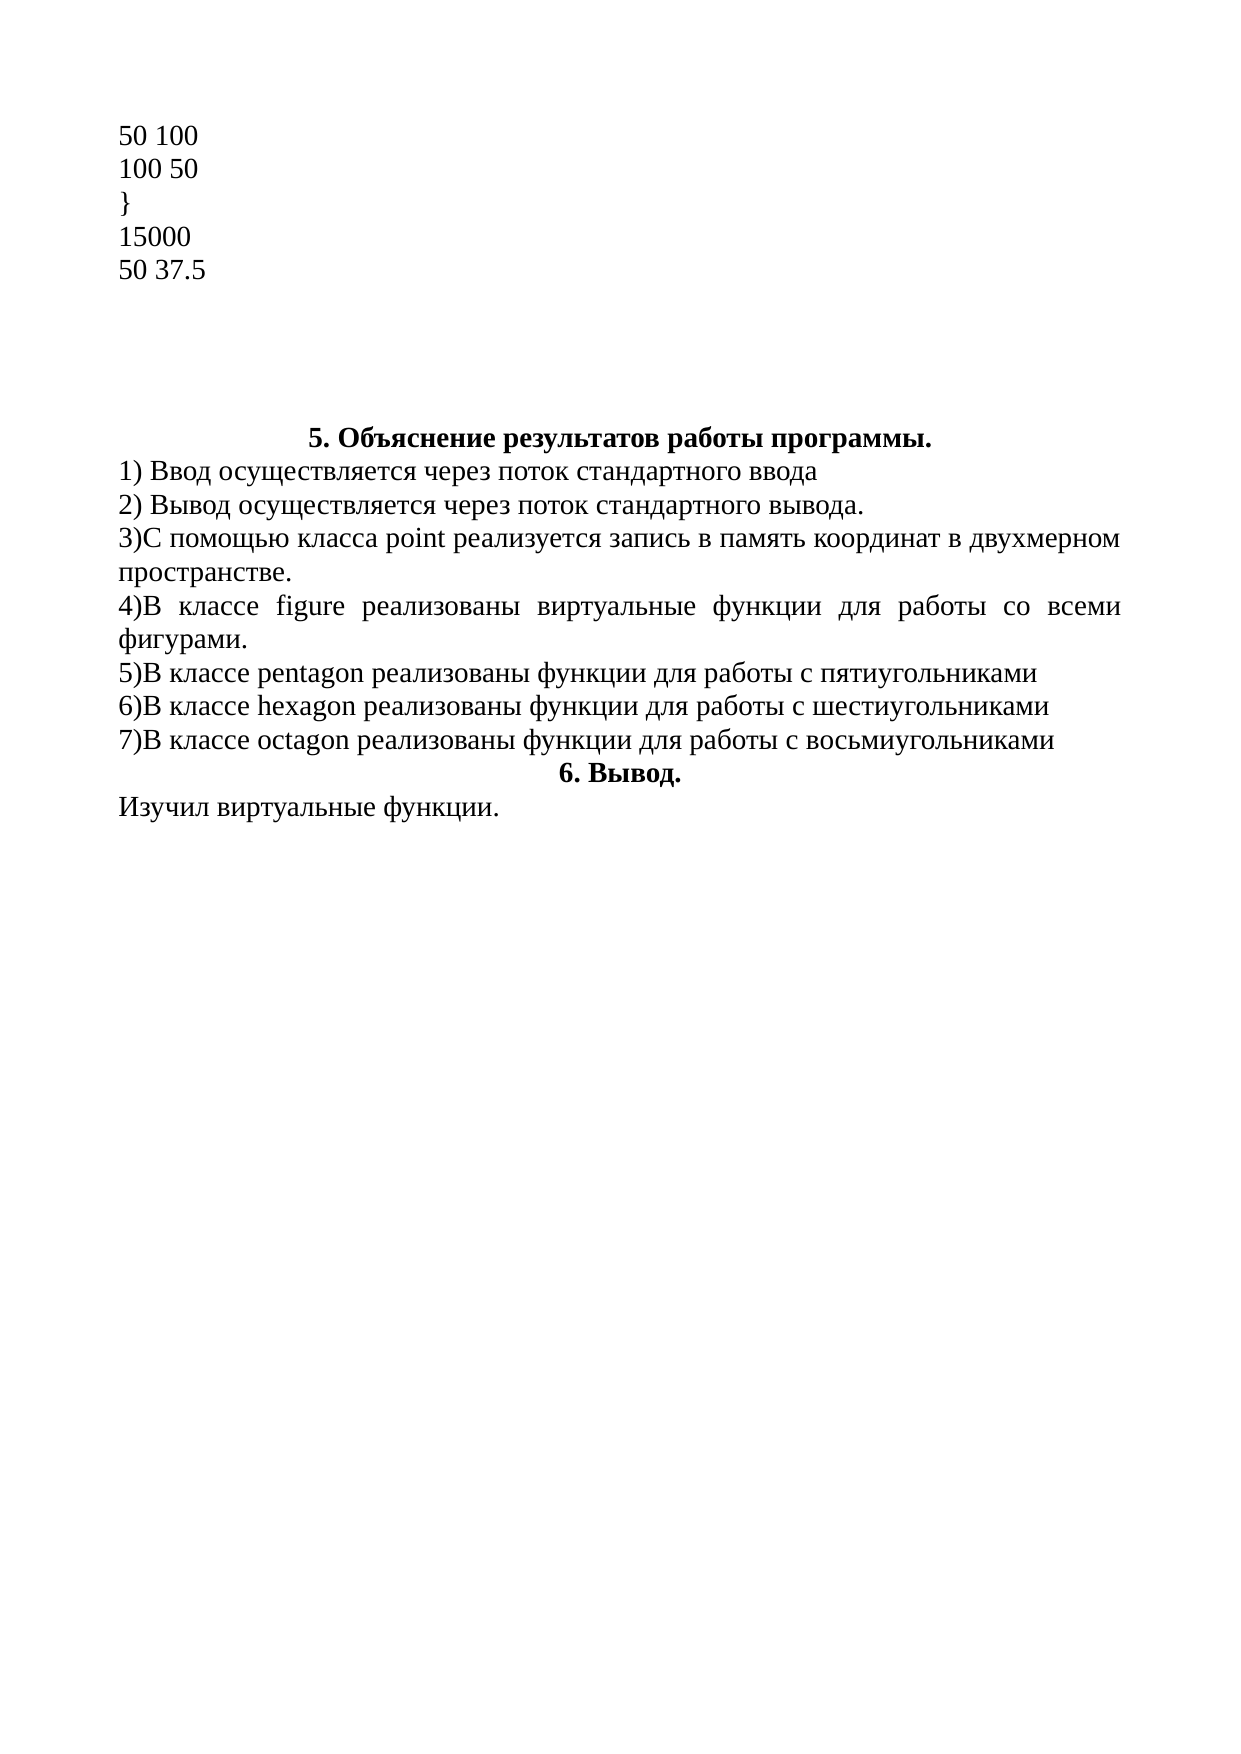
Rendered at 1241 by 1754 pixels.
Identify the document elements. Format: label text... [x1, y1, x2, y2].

text 6)В классе hexagon реализованы функции для работы с шестиугольниками [118, 688, 1122, 722]
text 100 50 [118, 152, 1122, 185]
text 7)В классе octagon реализованы функции для работы с восьмиугольниками [118, 722, 1122, 755]
text } [118, 185, 1122, 219]
text 6. Вывод. [118, 755, 1122, 789]
text 2) Вывод осуществляется через поток стандартного вывода. [118, 487, 1122, 521]
text 5)В классе pentagon реализованы функции для работы с пятиугольниками [118, 655, 1122, 688]
text 4)В классе figure реализованы виртуальные функции для работы со всеми фигурами. [118, 588, 1122, 655]
text 5. Объяснение результатов работы программы. [118, 420, 1122, 453]
text 50 37.5 [118, 252, 1122, 286]
text Изучил виртуальные функции. [118, 789, 1122, 822]
text 15000 [118, 219, 1122, 252]
text 1) Ввод осуществляется через поток стандартного ввода [118, 453, 1122, 487]
text 3)С помощью класса point реализуется запись в память координат в двухмерном пространстве. [118, 521, 1122, 588]
text 50 100 [118, 118, 1122, 152]
